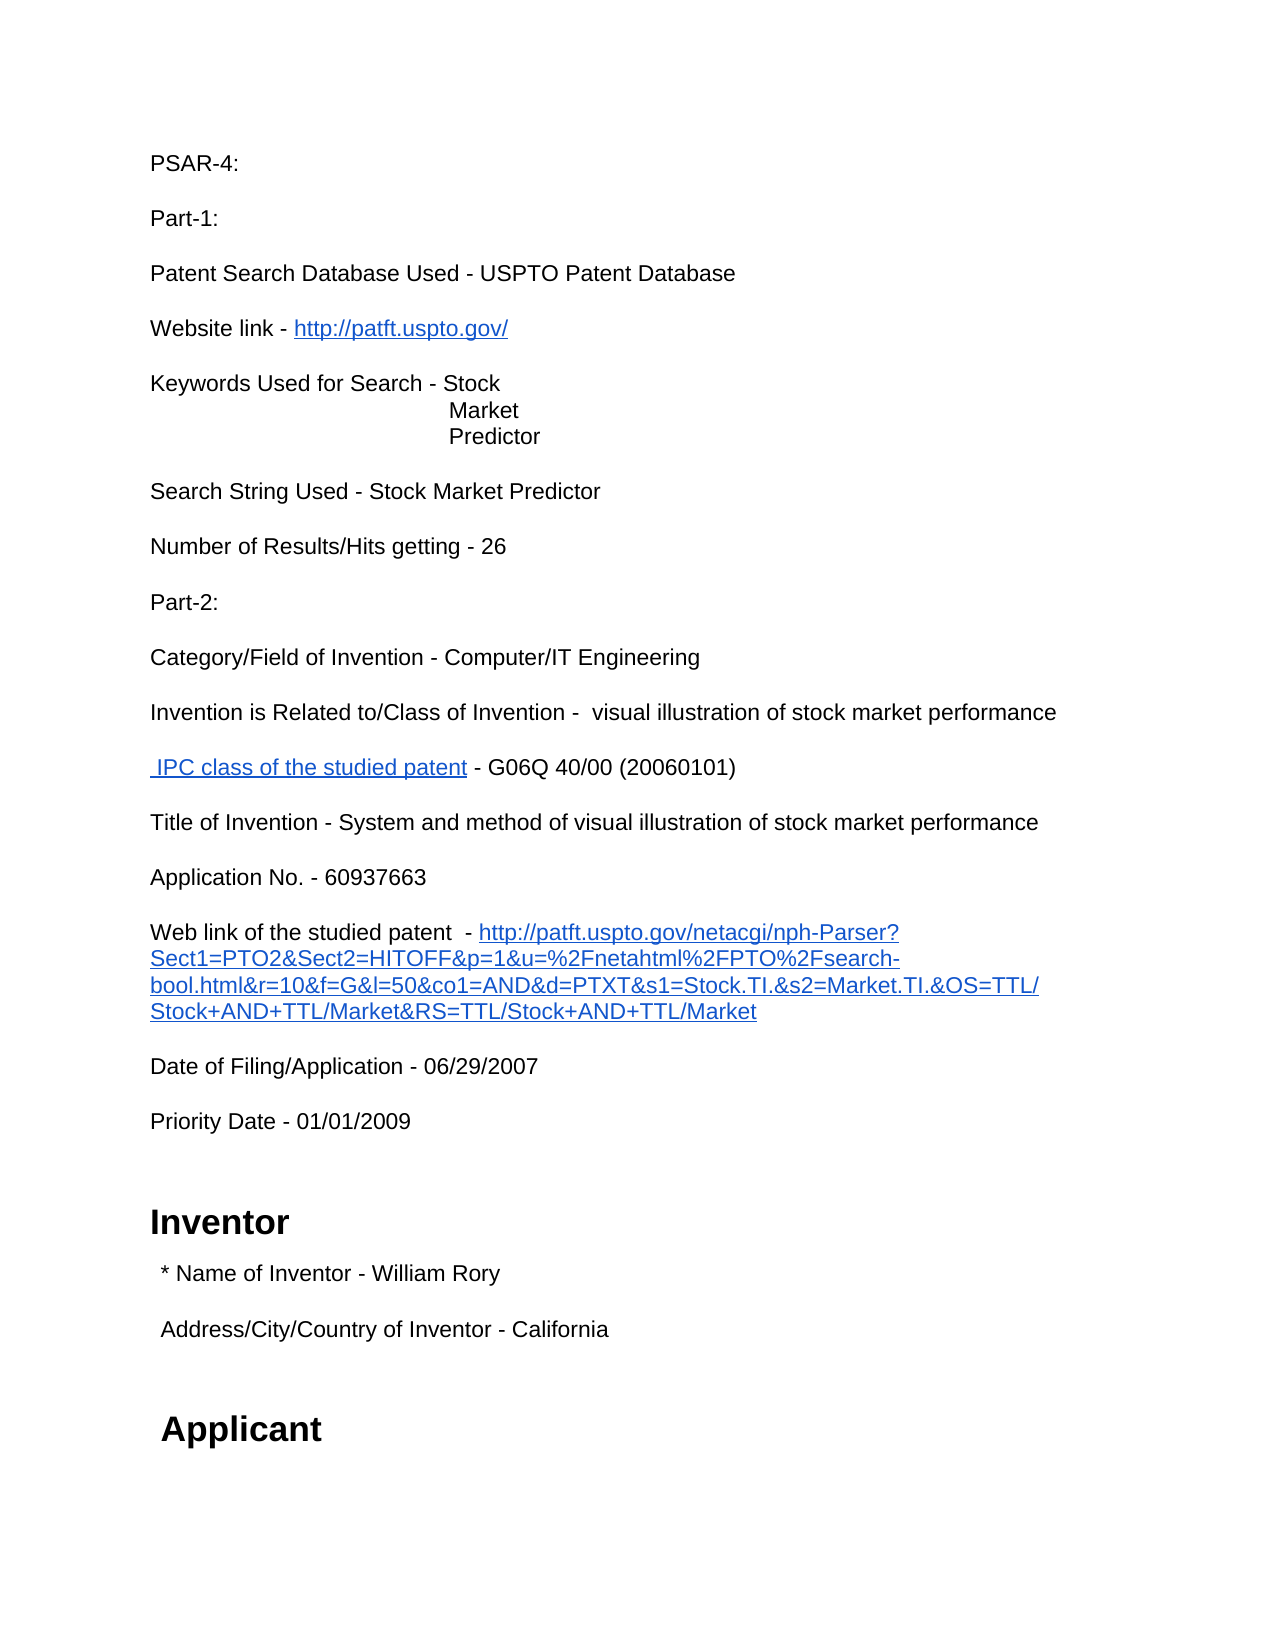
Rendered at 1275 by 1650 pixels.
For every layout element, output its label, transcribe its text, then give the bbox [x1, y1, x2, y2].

text Web link of the studied patent - http://patft.uspto.gov/netacgi/nph-Parser?Sect1=PTO2&Sect2=HITOFF&p=1&u=%2Fnetahtml%2FPTO%2Fsearch-bool.html&r=10&f=G&l=50&co1=AND&d=PTXT&s1=Stock.TI.&s2=Market.TI.&OS=TTL/Stock+AND+TTL/Market&RS=TTL/Stock+AND+TTL/Market [150, 919, 1125, 1024]
text Priority Date - 01/01/2009 [150, 1108, 1125, 1135]
text Date of Filing/Application - 06/29/2007 [150, 1053, 1125, 1079]
text Part-1: [150, 205, 1125, 231]
text Title of Invention - System and method of visual illustration of stock market performance [150, 809, 1125, 835]
text Number of Results/Hits getting - 26 [150, 533, 1125, 560]
text Predictor [150, 423, 1125, 449]
text Part-2: [150, 588, 1125, 615]
text Inventor [150, 1201, 1125, 1242]
text Search String Used - Stock Market Predictor [150, 478, 1125, 504]
text Application No. - 60937663 [150, 864, 1125, 890]
text IPC class of the studied patent - G06Q 40/00 (20060101) [150, 754, 1125, 780]
text Keywords Used for Search - Stock [150, 370, 1125, 397]
text Invention is Related to/Class of Invention - visual illustration of stock market performance [150, 699, 1125, 725]
text Patent Search Database Used - USPTO Patent Database [150, 260, 1125, 287]
text PSAR-4: [150, 150, 1125, 176]
text Market [150, 397, 1125, 423]
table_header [150, 1250, 1125, 1468]
text Category/Field of Invention - Computer/IT Engineering [150, 643, 1125, 670]
text Website link - http://patft.uspto.gov/ [150, 315, 1125, 342]
